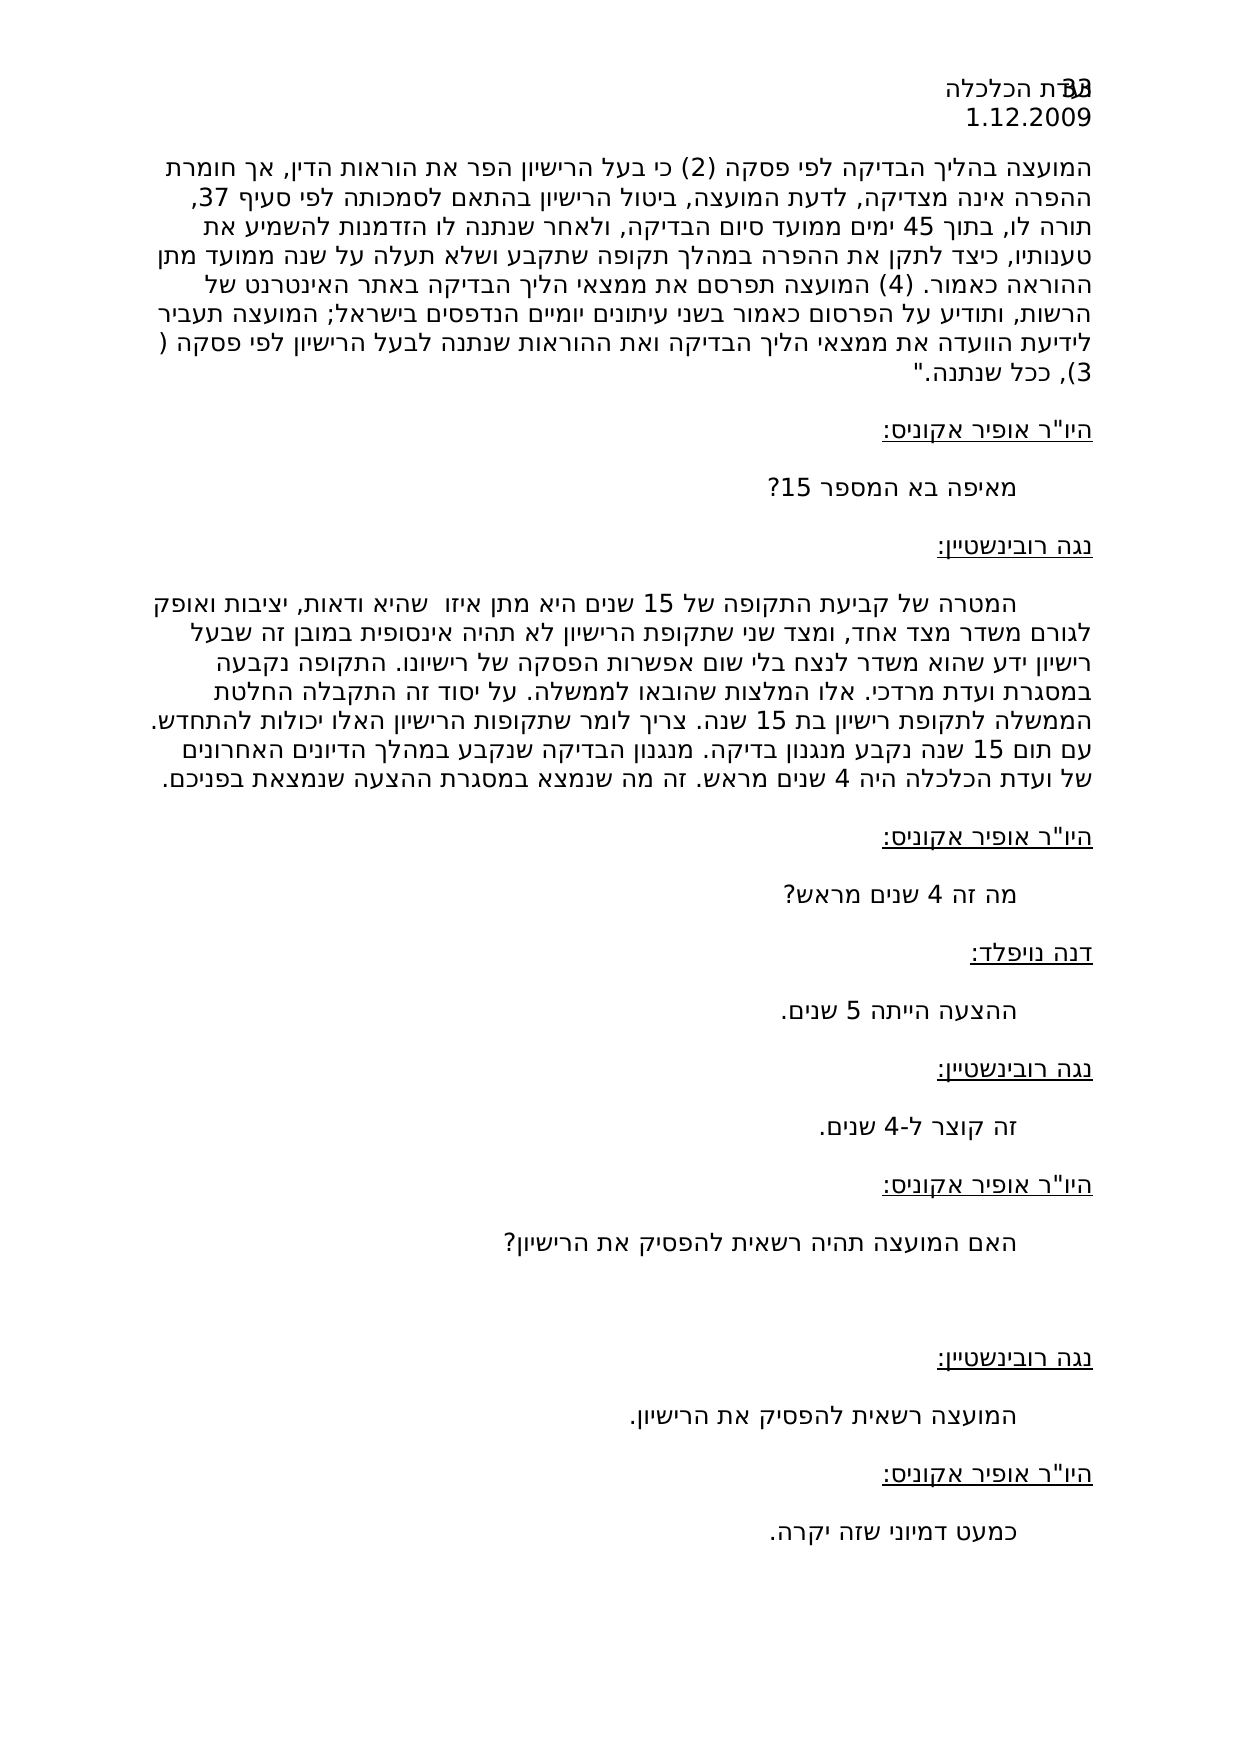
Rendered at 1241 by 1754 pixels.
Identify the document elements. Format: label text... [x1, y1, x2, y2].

text האם המועצה תהיה רשאית להפסיק את הרישיון? [148, 1228, 1092, 1257]
text כמעט דמיוני שזה יקרה. [148, 1517, 1092, 1546]
text המועצה רשאית להפסיק את הרישיון. [148, 1401, 1092, 1430]
text נגה רובינשטיין: [148, 531, 1092, 561]
text היו"ר אופיר אקוניס: [148, 1170, 1092, 1199]
text היו"ר אופיר אקוניס: [148, 822, 1092, 851]
text מה זה 4 שנים מראש? [148, 880, 1092, 909]
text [148, 153, 1092, 387]
text ההצעה הייתה 5 שנים. [148, 996, 1092, 1025]
text נגה רובינשטיין: [148, 1054, 1092, 1083]
text מאיפה בא המספר 15? [148, 473, 1092, 503]
text המטרה של קביעת התקופה של 15 שנים היא מתן איזו שהיא ודאות, יציבות ואופק לגורם משדר מצד אחד, ומצד שני שתקופת הרישיון לא תהיה אינסופית במובן זה שבעל רישיון ידע שהוא משדר לנצח בלי שום אפשרות הפסקה של רישיונו. התקופה נקבעה במסגרת ועדת מרדכי. אלו המלצות שהובאו לממשלה. על יסוד זה התקבלה החלטת הממשלה לתקופת רישיון בת 15 שנה. צריך לומר שתקופות הרישיון האלו יכולות להתחדש. עם תום 15 שנה נקבע מנגנון בדיקה. מנגנון הבדיקה שנקבע במהלך הדיונים האחרונים של ועדת הכלכלה היה 4 שנים מראש. זה מה שנמצא במסגרת ההצעה שנמצאת בפניכם. [148, 589, 1092, 793]
text זה קוצר ל-4 שנים. [148, 1112, 1092, 1141]
text היו"ר אופיר אקוניס: [148, 416, 1092, 445]
text היו"ר אופיר אקוניס: [148, 1459, 1092, 1488]
text דנה נויפלד: [148, 938, 1092, 967]
text נגה רובינשטיין: [148, 1343, 1092, 1372]
